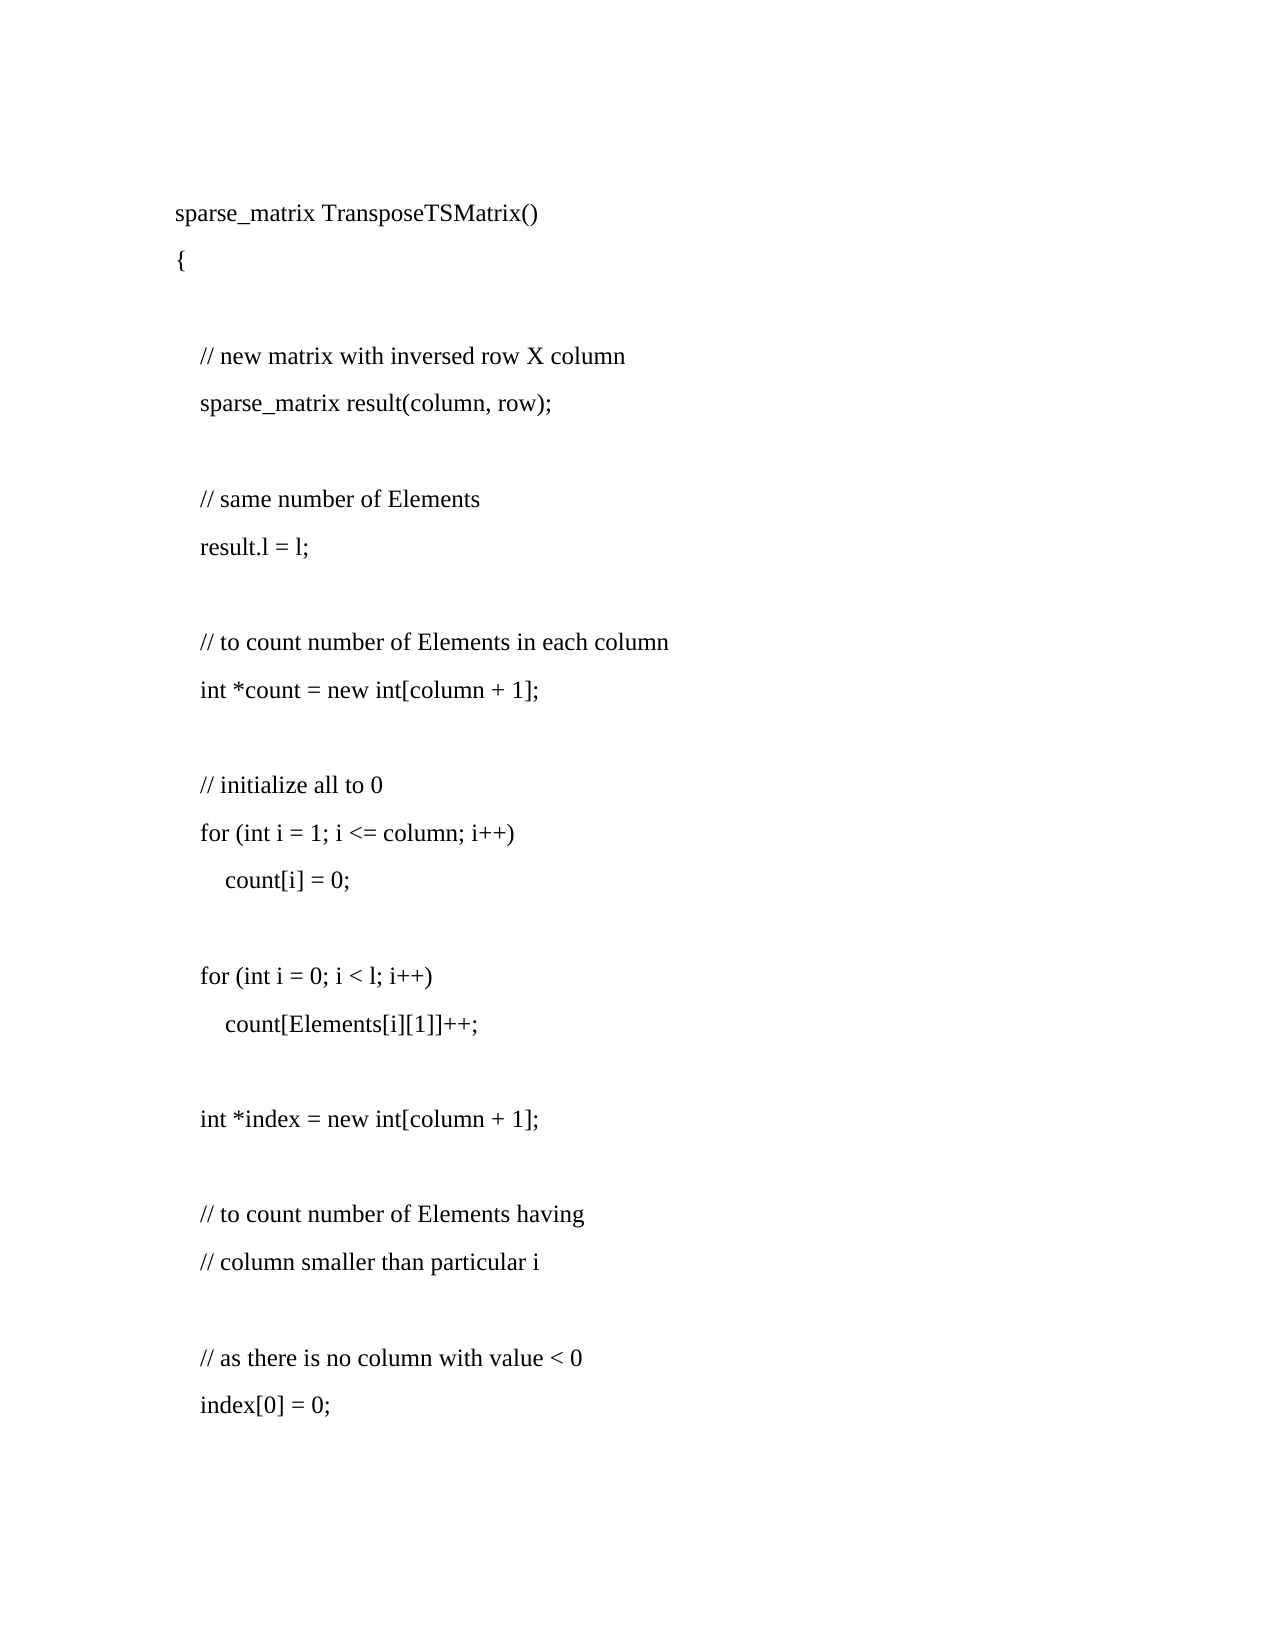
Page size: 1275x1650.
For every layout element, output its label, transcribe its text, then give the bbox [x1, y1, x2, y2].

text count[i] = 0; [150, 866, 1125, 894]
text // as there is no column with value < 0 [150, 1343, 1125, 1371]
text int *index = new int[column + 1]; [150, 1104, 1125, 1133]
text for (int i = 1; i <= column; i++) [150, 818, 1125, 847]
text sparse_matrix TransposeTSMatrix() [150, 198, 1125, 226]
text count[Elements[i][1]]++; [150, 1009, 1125, 1037]
text // new matrix with inversed row X column [150, 341, 1125, 369]
text // same number of Elements [150, 484, 1125, 513]
text int *count = new int[column + 1]; [150, 675, 1125, 703]
text for (int i = 0; i < l; i++) [150, 961, 1125, 990]
text index[0] = 0; [150, 1390, 1125, 1419]
text // to count number of Elements in each column [150, 627, 1125, 656]
text { [150, 245, 1125, 274]
text // column smaller than particular i [150, 1247, 1125, 1276]
text result.l = l; [150, 532, 1125, 560]
text sparse_matrix result(column, row); [150, 388, 1125, 417]
text // to count number of Elements having [150, 1199, 1125, 1228]
text // initialize all to 0 [150, 770, 1125, 799]
